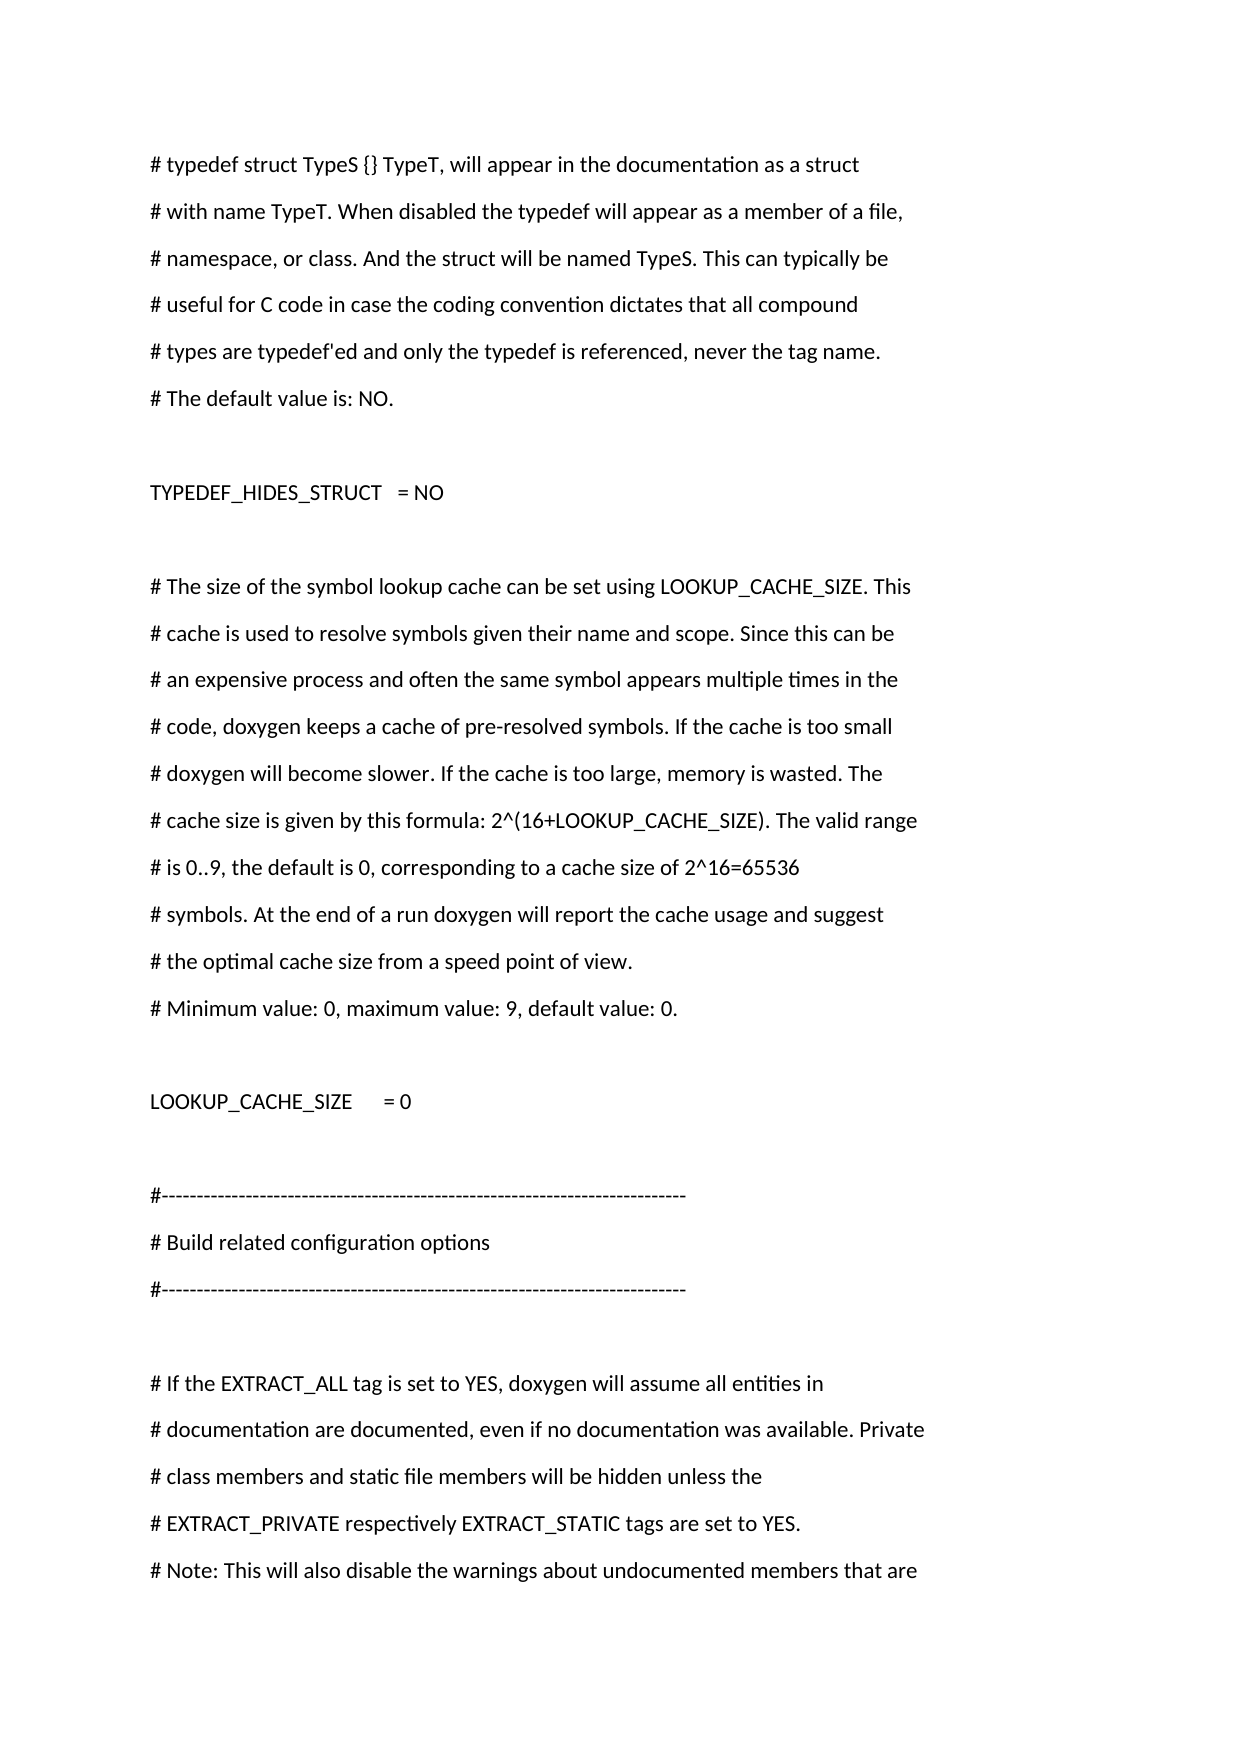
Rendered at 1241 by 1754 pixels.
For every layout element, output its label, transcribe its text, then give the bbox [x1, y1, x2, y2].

text # Note: This will also disable the warnings about undocumented members that are [150, 1556, 1090, 1584]
text # is 0..9, the default is 0, corresponding to a cache size of 2^16=65536 [150, 853, 1090, 881]
text # with name TypeT. When disabled the typedef will appear as a member of a file, [150, 197, 1090, 225]
text # useful for C code in case the coding convention dictates that all compound [150, 291, 1090, 319]
text # Minimum value: 0, maximum value: 9, default value: 0. [150, 994, 1090, 1022]
text #--------------------------------------------------------------------------- [150, 1181, 1090, 1209]
text # namespace, or class. And the struct will be named TypeS. This can typically be [150, 244, 1090, 272]
text #--------------------------------------------------------------------------- [150, 1275, 1090, 1303]
text LOOKUP_CACHE_SIZE = 0 [150, 1087, 1090, 1116]
text # cache size is given by this formula: 2^(16+LOOKUP_CACHE_SIZE). The valid range [150, 806, 1090, 834]
text # the optimal cache size from a speed point of view. [150, 947, 1090, 975]
text # typedef struct TypeS {} TypeT, will appear in the documentation as a struct [150, 150, 1090, 178]
text # documentation are documented, even if no documentation was available. Private [150, 1416, 1090, 1444]
text # cache is used to resolve symbols given their name and scope. Since this can be [150, 619, 1090, 647]
text # symbols. At the end of a run doxygen will report the cache usage and suggest [150, 900, 1090, 928]
text # EXTRACT_PRIVATE respectively EXTRACT_STATIC tags are set to YES. [150, 1509, 1090, 1537]
text # class members and static file members will be hidden unless the [150, 1462, 1090, 1491]
text # The default value is: NO. [150, 384, 1090, 412]
text # code, doxygen keeps a cache of pre-resolved symbols. If the cache is too small [150, 712, 1090, 741]
text # types are typedef'ed and only the typedef is referenced, never the tag name. [150, 337, 1090, 366]
text TYPEDEF_HIDES_STRUCT = NO [150, 478, 1090, 506]
text # doxygen will become slower. If the cache is too large, memory is wasted. The [150, 759, 1090, 787]
text # Build related configuration options [150, 1228, 1090, 1256]
text # The size of the symbol lookup cache can be set using LOOKUP_CACHE_SIZE. This [150, 572, 1090, 600]
text # If the EXTRACT_ALL tag is set to YES, doxygen will assume all entities in [150, 1369, 1090, 1397]
text # an expensive process and often the same symbol appears multiple times in the [150, 666, 1090, 694]
